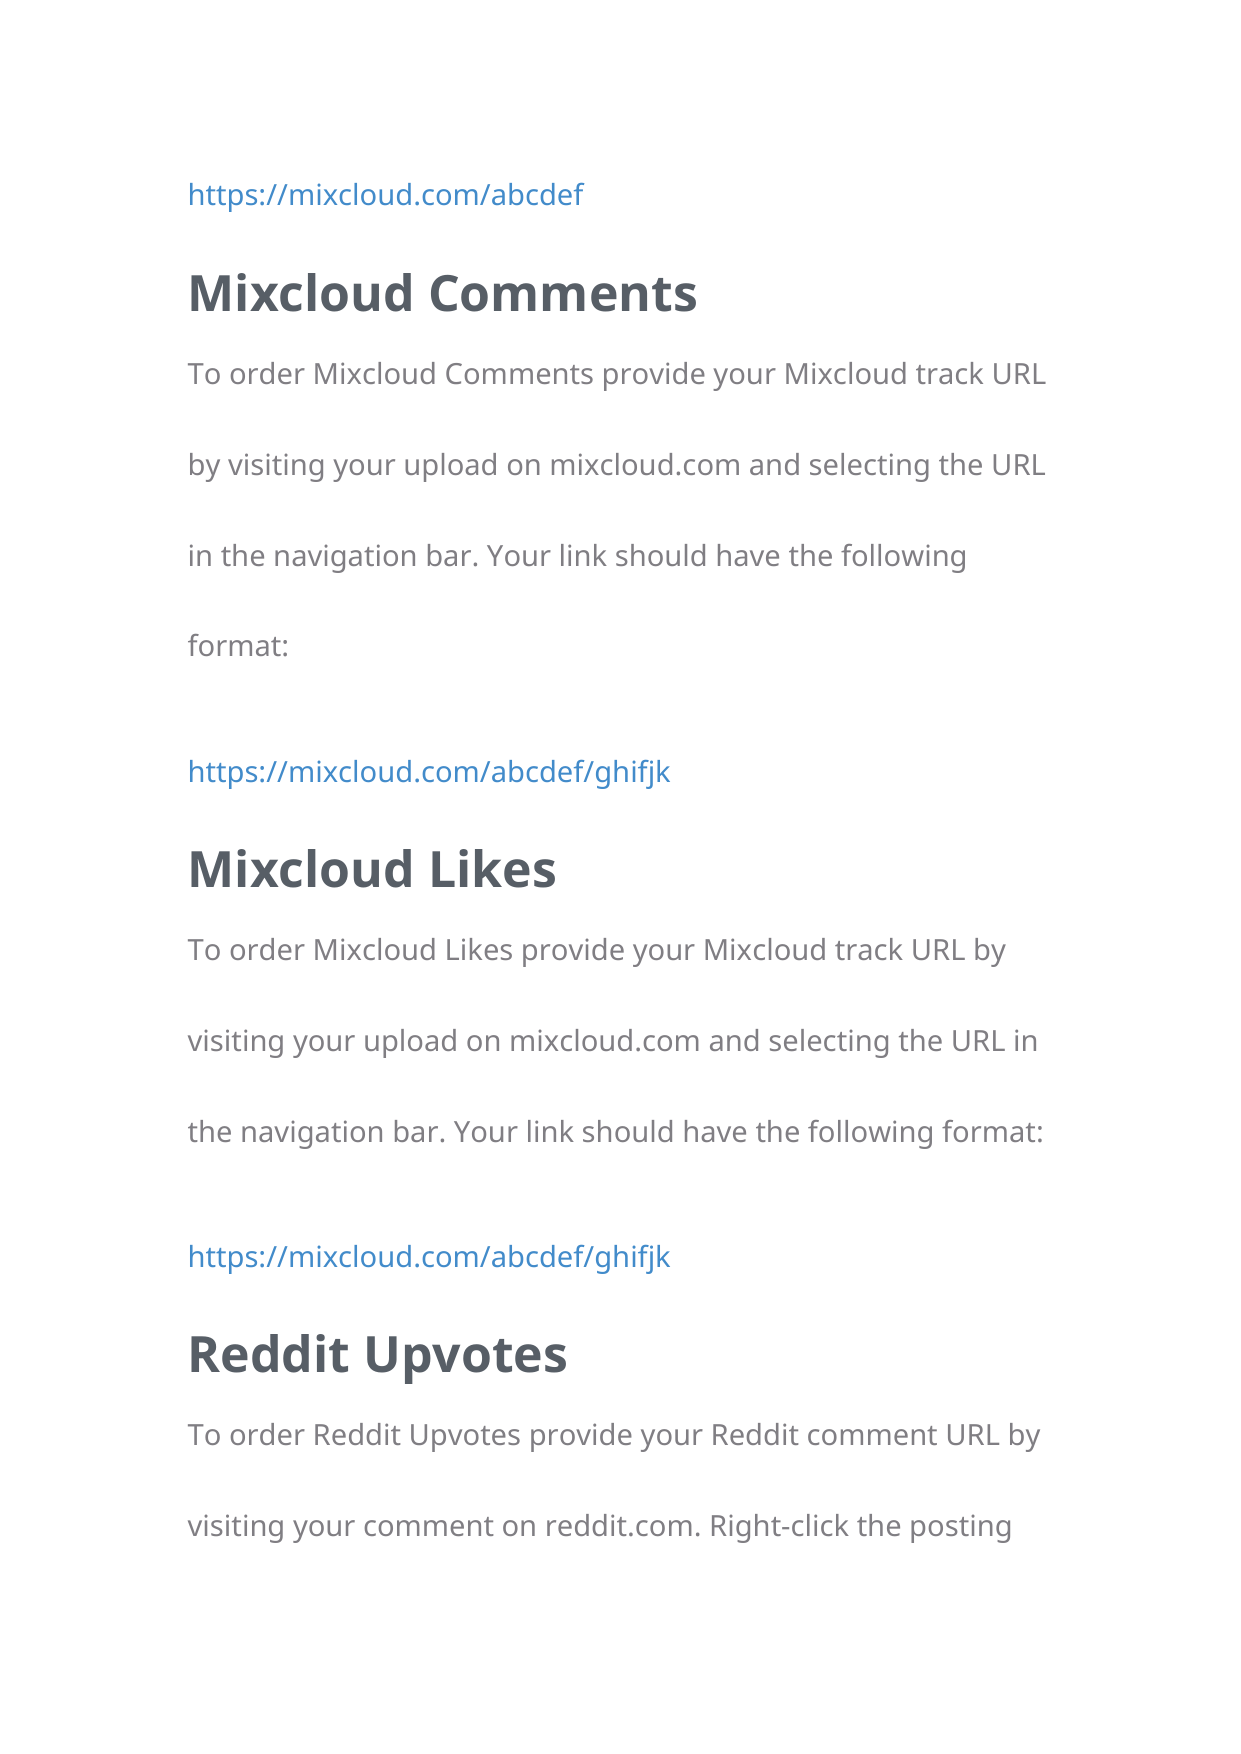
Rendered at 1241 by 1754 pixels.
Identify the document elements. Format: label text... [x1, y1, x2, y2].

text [187, 1402, 1053, 1558]
text https://mixcloud.com/abcdef/ghifjk [187, 738, 1053, 803]
text https://mixcloud.com/abcdef [187, 162, 1053, 227]
text To order Mixcloud Likes provide your Mixcloud track URL by visiting your upload on mixcloud.com and selecting the URL in the navigation bar. Your link should have the following format: [187, 917, 1053, 1163]
text Mixcloud Comments [187, 243, 1053, 340]
text Mixcloud Likes [187, 819, 1053, 917]
text Reddit Upvotes [187, 1304, 1053, 1402]
text To order Mixcloud Comments provide your Mixcloud track URL by visiting your upload on mixcloud.com and selecting the URL in the navigation bar. Your link should have the following format: [187, 340, 1053, 678]
text https://mixcloud.com/abcdef/ghifjk [187, 1224, 1053, 1289]
